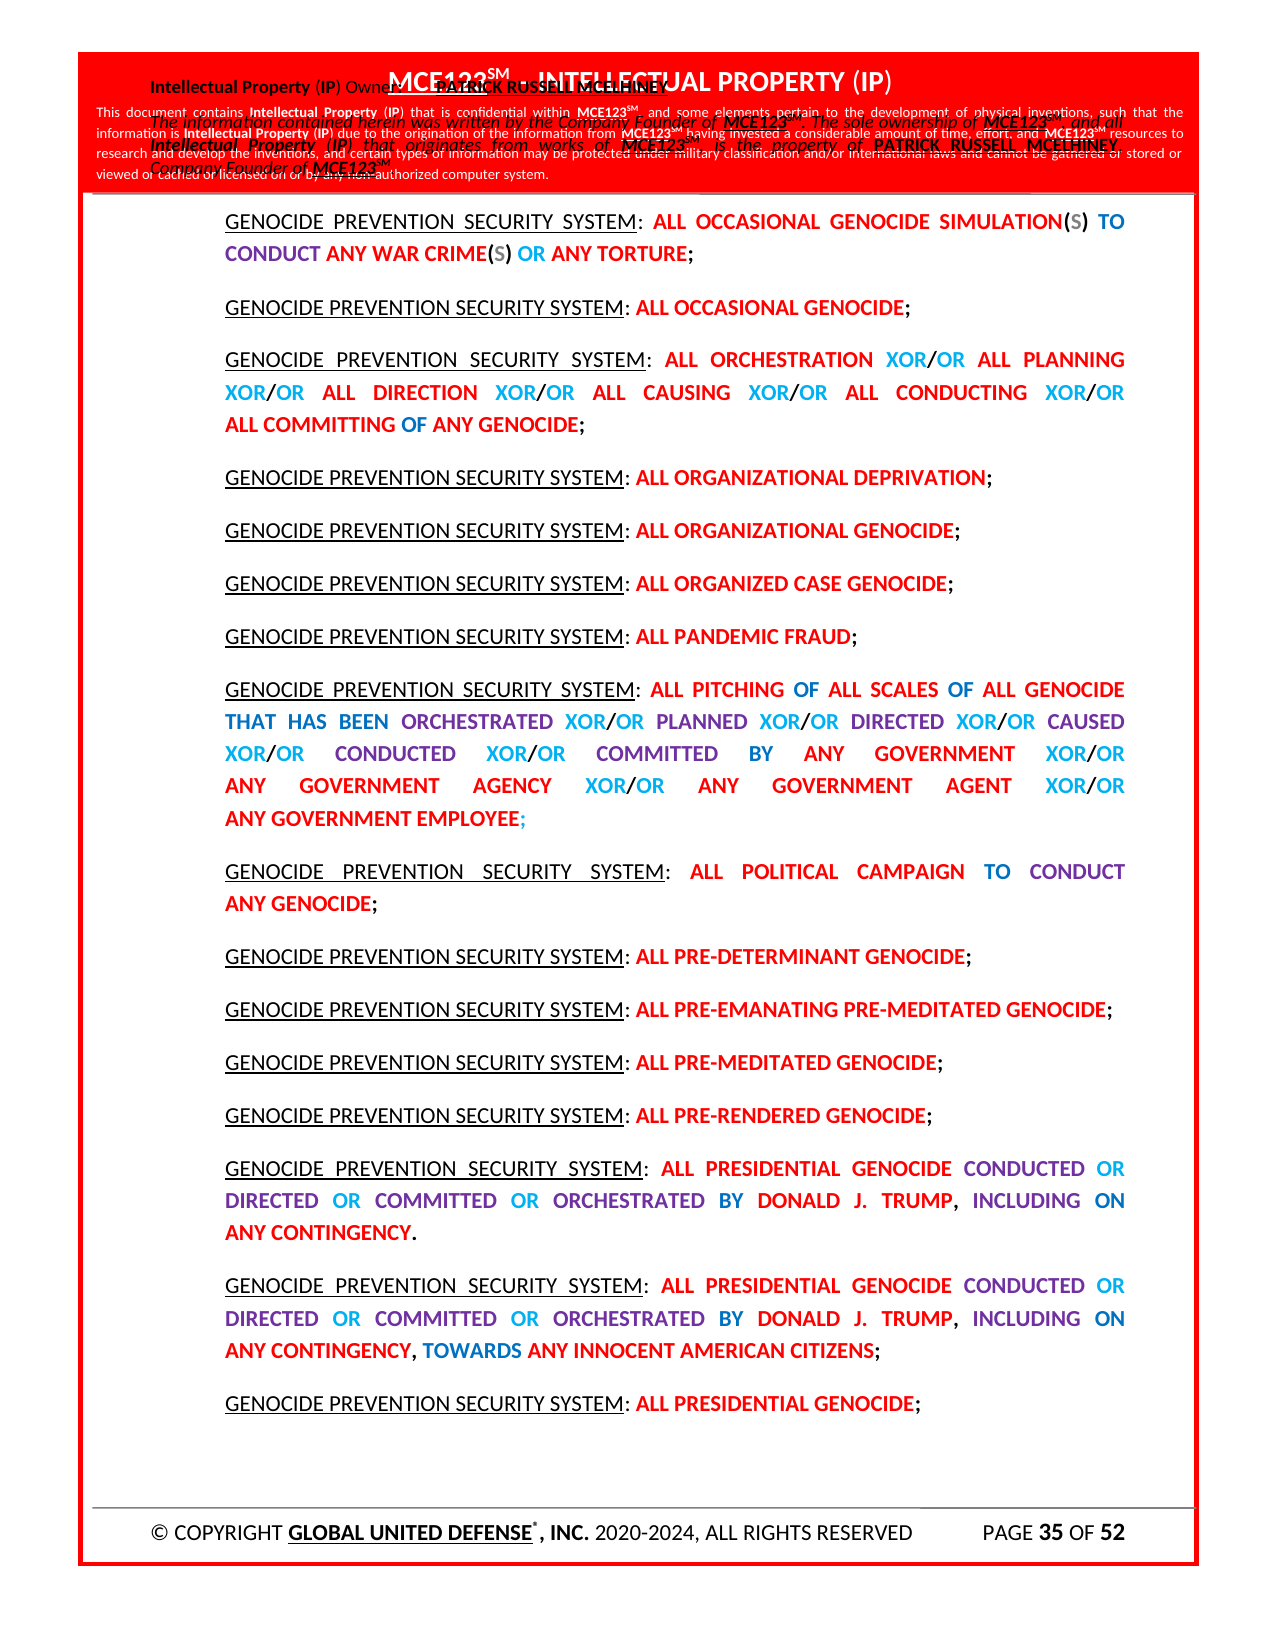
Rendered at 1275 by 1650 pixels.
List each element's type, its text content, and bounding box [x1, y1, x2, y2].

text GENOCIDE PREVENTION SECURITY SYSTEM: ALL PRESIDENTIAL GENOCIDE CONDUCTED OR DIRECTED OR COMMITTED OR ORCHESTRATED BY DONALD J. TRUMP, INCLUDING ON ANY CONTINGENCY, TOWARDS ANY INNOCENT AMERICAN CITIZENS; [225, 1272, 1125, 1364]
text GENOCIDE PREVENTION SECURITY SYSTEM: ALL ORGANIZATIONAL DEPRIVATION; [225, 463, 1125, 491]
text GENOCIDE PREVENTION SECURITY SYSTEM: ALL PRE-DETERMINANT GENOCIDE; [225, 942, 1125, 970]
text GENOCIDE PREVENTION SECURITY SYSTEM: ALL PITCHING OF ALL SCALES OF ALL GENOCIDE THAT HAS BEEN ORCHESTRATED XOR/OR PLANNED XOR/OR DIRECTED XOR/OR CAUSED XOR/OR CONDUCTED XOR/OR COMMITTED BY ANY GOVERNMENT XOR/OR ANY GOVERNMENT AGENCY XOR/OR ANY GOVERNMENT AGENT XOR/OR ANY GOVERNMENT EMPLOYEE; [225, 675, 1125, 832]
text GENOCIDE PREVENTION SECURITY SYSTEM: ALL PANDEMIC FRAUD; [225, 622, 1125, 650]
text GENOCIDE PREVENTION SECURITY SYSTEM: ALL ORCHESTRATION XOR/OR ALL PLANNING XOR/OR ALL DIRECTION XOR/OR ALL CAUSING XOR/OR ALL CONDUCTING XOR/OR ALL COMMITTING OF ANY GENOCIDE; [225, 346, 1125, 438]
text GENOCIDE PREVENTION SECURITY SYSTEM: ALL POLITICAL CAMPAIGN TO CONDUCT ANY GENOCIDE; [225, 857, 1125, 917]
text GENOCIDE PREVENTION SECURITY SYSTEM: ALL ORGANIZED CASE GENOCIDE; [225, 569, 1125, 597]
text GENOCIDE PREVENTION SECURITY SYSTEM: ALL OCCASIONAL GENOCIDE; [225, 293, 1125, 321]
text GENOCIDE PREVENTION SECURITY SYSTEM: ALL ORGANIZATIONAL GENOCIDE; [225, 516, 1125, 544]
text GENOCIDE PREVENTION SECURITY SYSTEM: ALL PRESIDENTIAL GENOCIDE; [225, 1389, 1125, 1417]
text GENOCIDE PREVENTION SECURITY SYSTEM: ALL PRE-MEDITATED GENOCIDE; [225, 1048, 1125, 1076]
text GENOCIDE PREVENTION SECURITY SYSTEM: ALL PRE-EMANATING PRE-MEDITATED GENOCIDE; [225, 995, 1125, 1023]
text GENOCIDE PREVENTION SECURITY SYSTEM: ALL PRESIDENTIAL GENOCIDE CONDUCTED OR DIRECTED OR COMMITTED OR ORCHESTRATED BY DONALD J. TRUMP, INCLUDING ON ANY CONTINGENCY. [225, 1154, 1125, 1247]
text GENOCIDE PREVENTION SECURITY SYSTEM: ALL OCCASIONAL GENOCIDE SIMULATION(S) TO CONDUCT ANY WAR CRIME(S) OR ANY TORTURE; [225, 207, 1125, 268]
text GENOCIDE PREVENTION SECURITY SYSTEM: ALL PRE-RENDERED GENOCIDE; [225, 1101, 1125, 1129]
